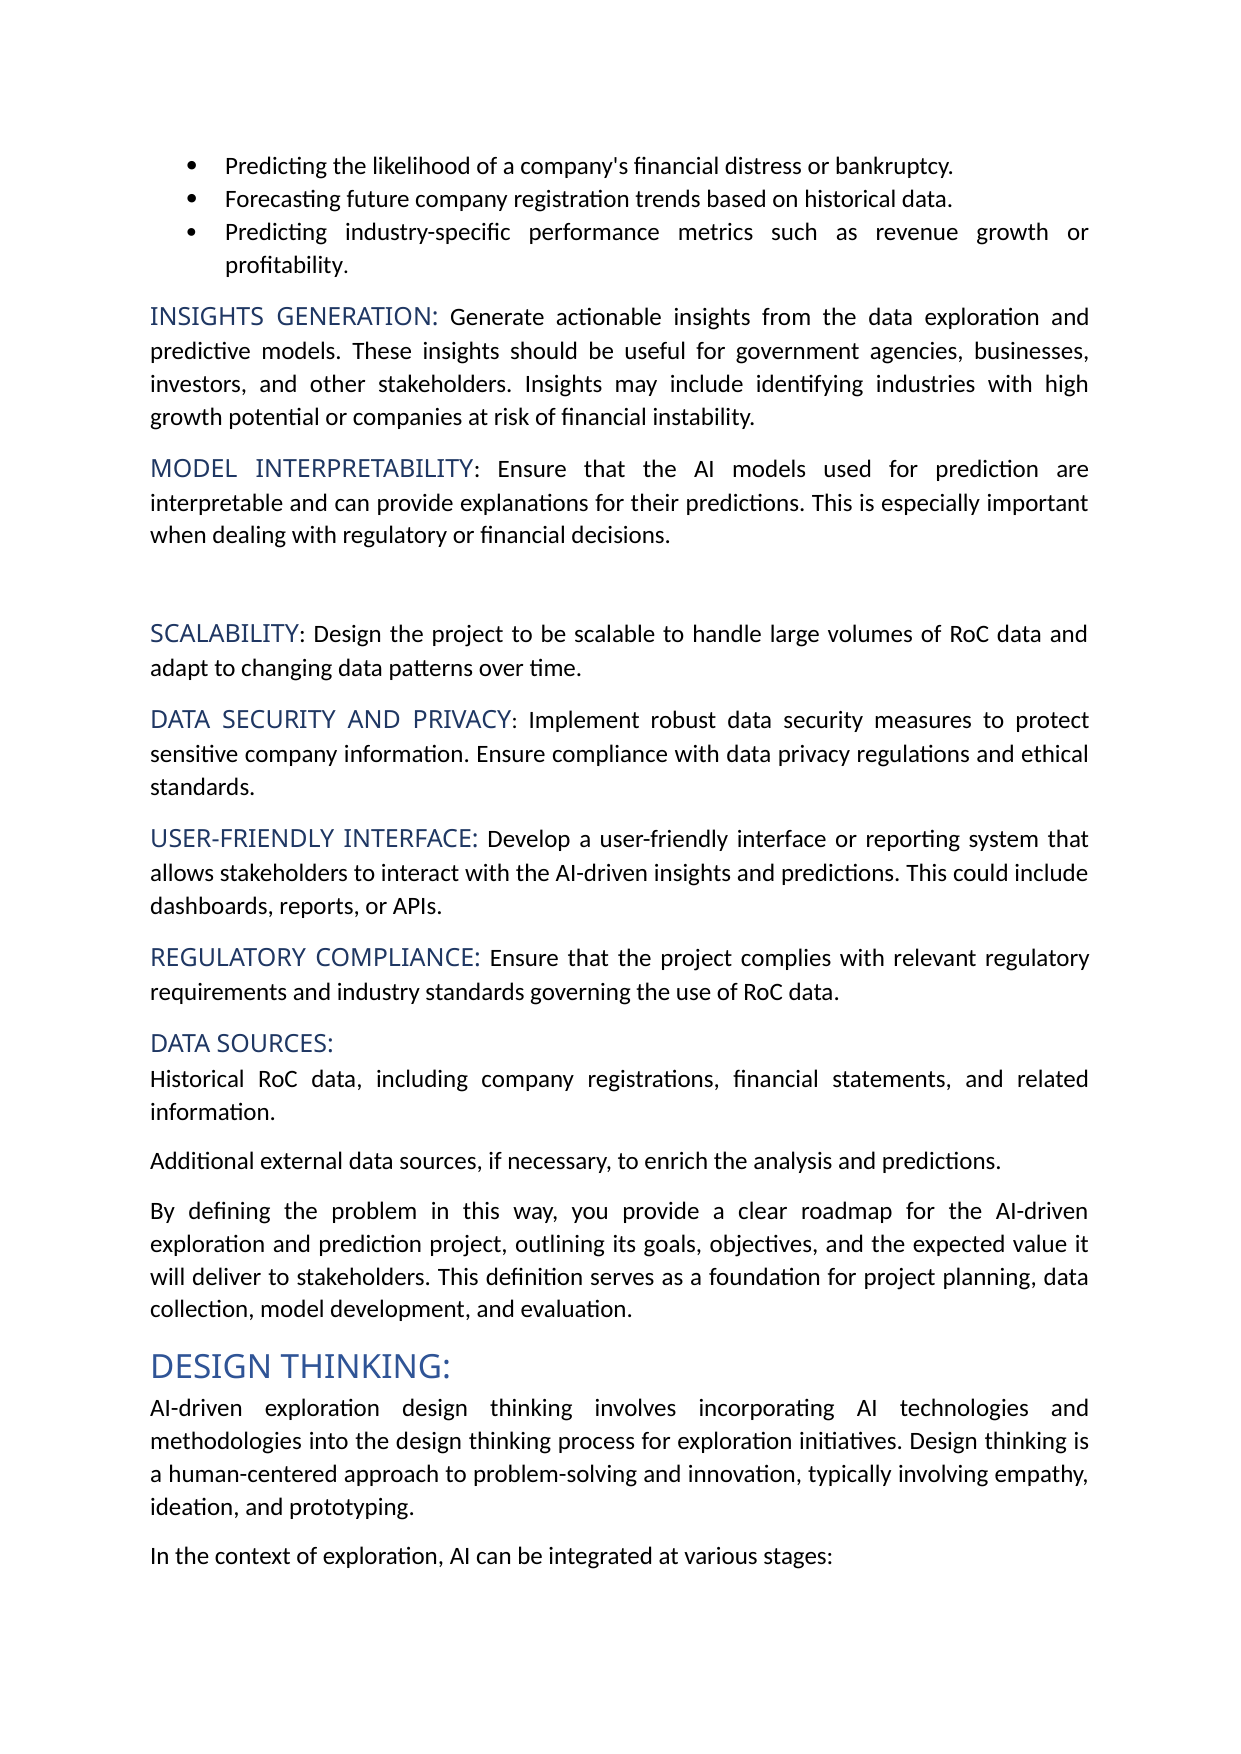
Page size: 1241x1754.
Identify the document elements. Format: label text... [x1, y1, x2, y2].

text MODEL INTERPRETABILITY: Ensure that the AI models used for prediction are interpretable and can provide explanations for their predictions. This is especially important when dealing with regulatory or financial decisions. [150, 450, 1090, 550]
list Predicting the likelihood of a company's financial distress or bankruptcy. [187, 150, 1090, 181]
text DATA SECURITY AND PRIVACY: Implement robust data security measures to protect sensitive company information. Ensure compliance with data privacy regulations and ethical standards. [150, 702, 1090, 802]
text Historical RoC data, including company registrations, financial statements, and related information. [150, 1063, 1090, 1126]
subtitle DESIGN THINKING: [150, 1343, 1090, 1389]
text INSIGHTS GENERATION: Generate actionable insights from the data exploration and predictive models. These insights should be useful for government agencies, businesses, investors, and other stakeholders. Insights may include identifying industries with high growth potential or companies at risk of financial instability. [150, 298, 1090, 431]
list Predicting industry-specific performance metrics such as revenue growth or profitability. [187, 216, 1090, 279]
text By defining the problem in this way, you provide a clear roadmap for the AI-driven exploration and prediction project, outlining its goals, objectives, and the expected value it will deliver to stakeholders. This definition serves as a foundation for project planning, data collection, model development, and evaluation. [150, 1195, 1090, 1324]
subtitle DATA SOURCES: [150, 1026, 1090, 1060]
list Forecasting future company registration trends based on historical data. [187, 183, 1090, 213]
text SCALABILITY: Design the project to be scalable to handle large volumes of RoC data and adapt to changing data patterns over time. [150, 616, 1090, 683]
text In the context of exploration, AI can be integrated at various stages: [150, 1541, 1090, 1571]
text USER-FRIENDLY INTERFACE: Develop a user-friendly interface or reporting system that allows stakeholders to interact with the AI-driven insights and predictions. This could include dashboards, reports, or APIs. [150, 821, 1090, 921]
text AI-driven exploration design thinking involves incorporating AI technologies and methodologies into the design thinking process for exploration initiatives. Design thinking is a human-centered approach to problem-solving and innovation, typically involving empathy, ideation, and prototyping. [150, 1392, 1090, 1521]
text Additional external data sources, if necessary, to enrich the analysis and predictions. [150, 1145, 1090, 1176]
text REGULATORY COMPLIANCE: Ensure that the project complies with relevant regulatory requirements and industry standards governing the use of RoC data. [150, 940, 1090, 1007]
